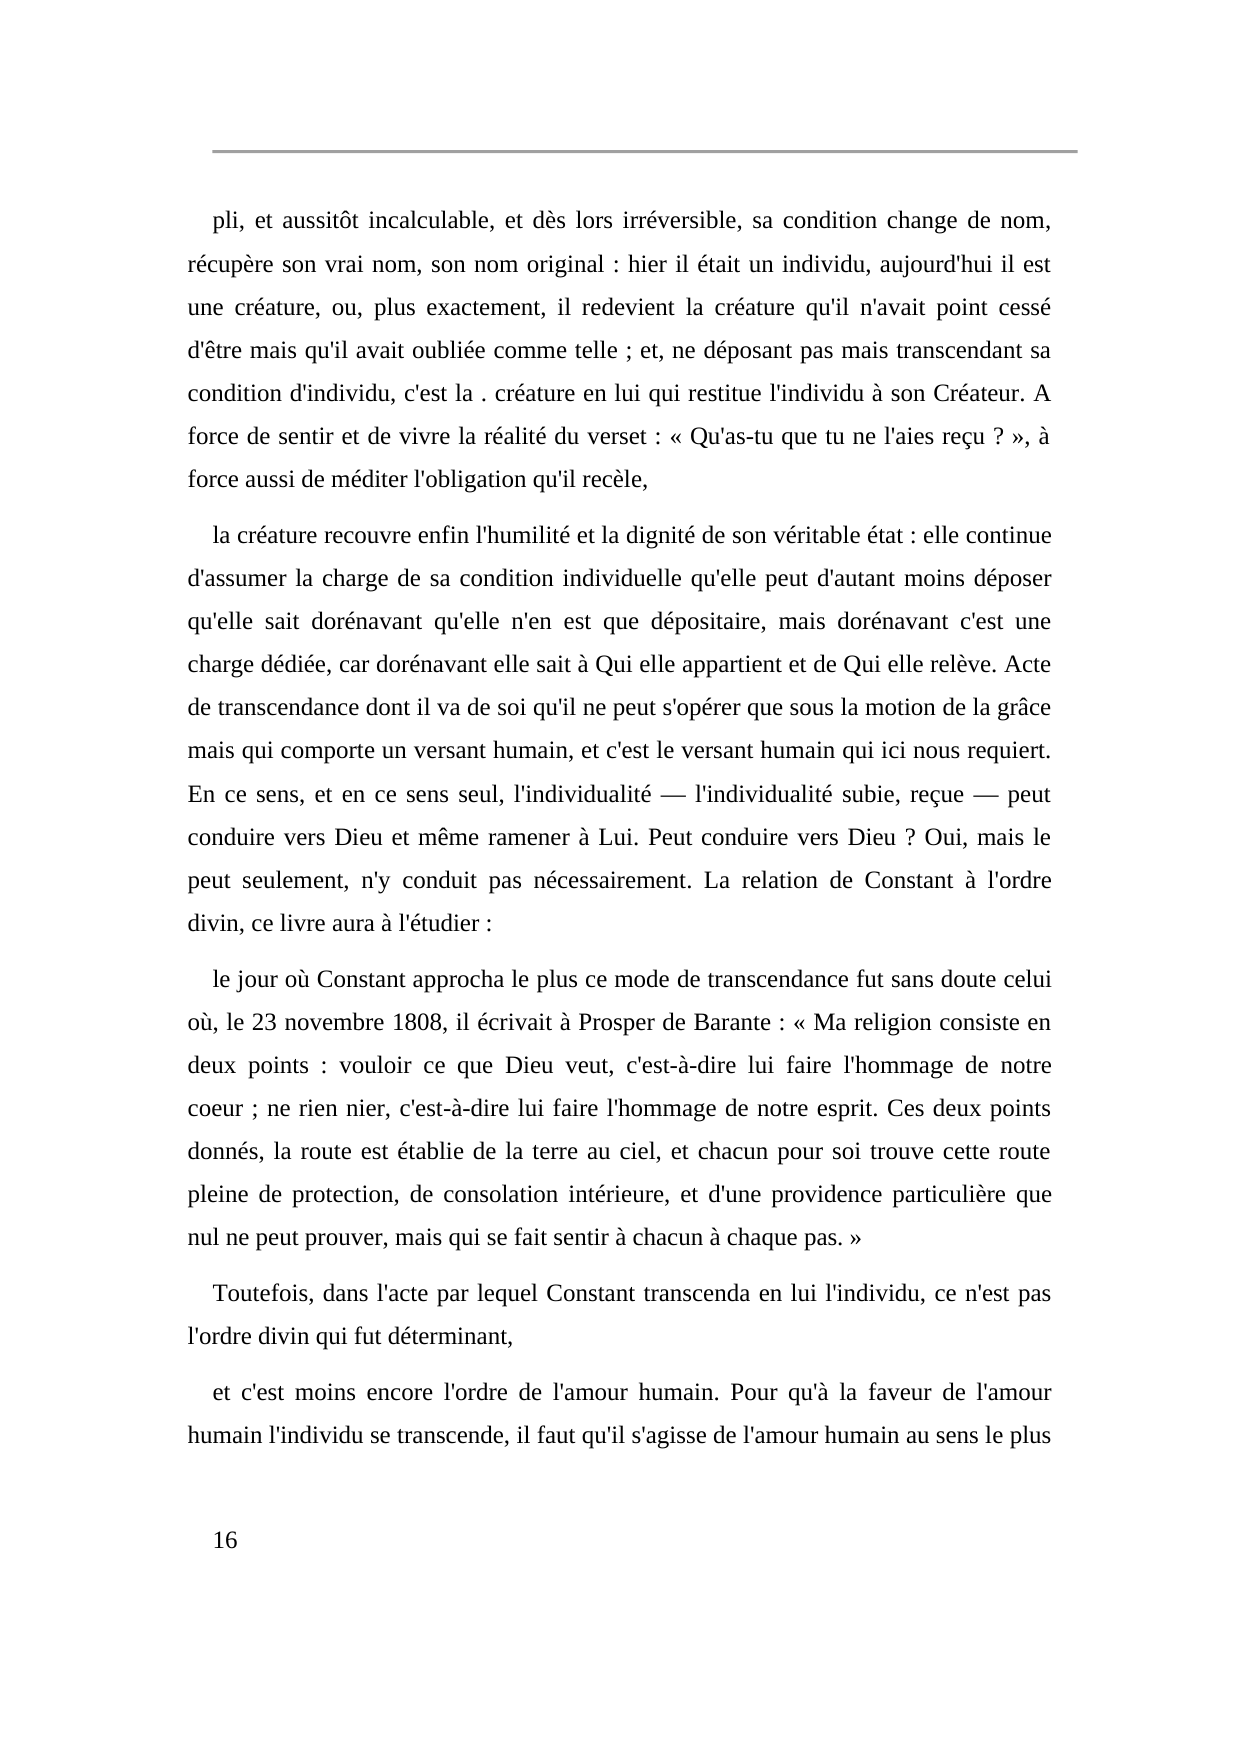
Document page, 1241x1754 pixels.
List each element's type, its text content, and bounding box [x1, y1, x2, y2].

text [187, 1377, 1053, 1449]
text pli, et aussitôt incalculable, et dès lors irréversible, sa condition change de nom, récupère son vrai nom, son nom original : hier il était un individu, aujourd'hui il est une créature, ou, plus exactement, il redevient la créature qu'il n'avait point cessé d'être mais qu'il avait oubliée comme telle ; et, ne déposant pas mais transcendant sa condition d'individu, c'est la . créature en lui qui restitue l'individu à son Créateur. A force de sentir et de vivre la réalité du verset : « Qu'as-tu que tu ne l'aies reçu ? », à force aussi de méditer l'obligation qu'il recèle, [187, 206, 1053, 493]
text la créature recouvre enfin l'humilité et la dignité de son véritable état : elle continue d'assumer la charge de sa condition individuelle qu'elle peut d'autant moins déposer qu'elle sait dorénavant qu'elle n'en est que dépositaire, mais dorénavant c'est une charge dédiée, car dorénavant elle sait à Qui elle appartient et de Qui elle relève. Acte de transcendance dont il va de soi qu'il ne peut s'opérer que sous la motion de la grâce mais qui comporte un versant humain, et c'est le versant humain qui ici nous requiert. En ce sens, et en ce sens seul, l'individualité — l'individualité subie, reçue — peut conduire vers Dieu et même ramener à Lui. Peut conduire vers Dieu ? Oui, mais le peut seulement, n'y conduit pas nécessairement. La relation de Constant à l'ordre divin, ce livre aura à l'étudier : [187, 520, 1053, 937]
text le jour où Constant approcha le plus ce mode de transcendance fut sans doute celui où, le 23 novembre 1808, il écrivait à Prosper de Barante : « Ma religion consiste en deux points : vouloir ce que Dieu veut, c'est-à-dire lui faire l'hommage de notre coeur ; ne rien nier, c'est-à-dire lui faire l'hommage de notre esprit. Ces deux points donnés, la route est établie de la terre au ciel, et chacun pour soi trouve cette route pleine de protection, de consolation intérieure, et d'une providence particulière que nul ne peut prouver, mais qui se fait sentir à chacun à chaque pas. » [187, 964, 1053, 1251]
text Toutefois, dans l'acte par lequel Constant transcenda en lui l'individu, ce n'est pas l'ordre divin qui fut déterminant, [187, 1278, 1053, 1350]
